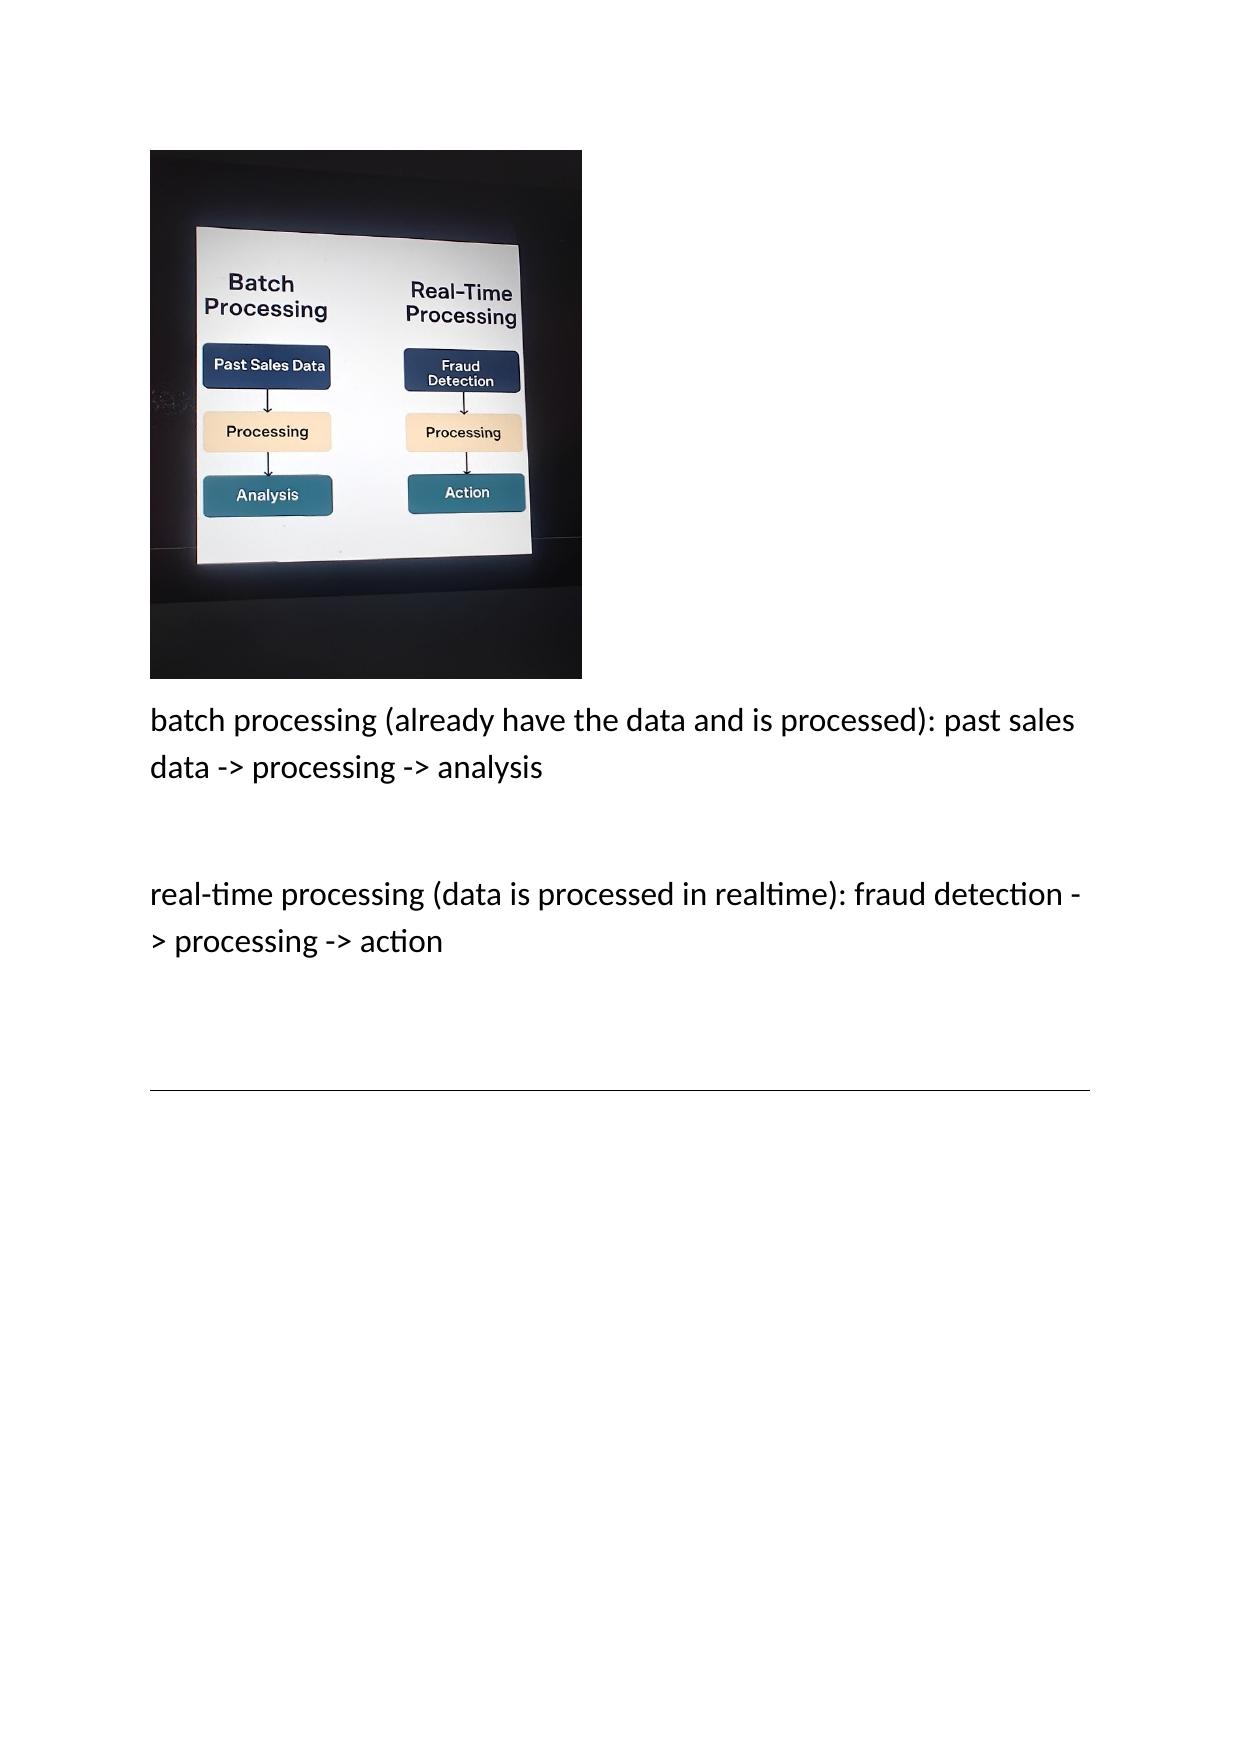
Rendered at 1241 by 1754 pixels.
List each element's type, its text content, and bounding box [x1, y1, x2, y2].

picture [150, 150, 582, 679]
text batch processing (already have the data and is processed): past sales data -> processing -> analysis [150, 699, 1090, 787]
text real-time processing (data is processed in realtime): fraud detection -> processing -> action [150, 873, 1090, 961]
